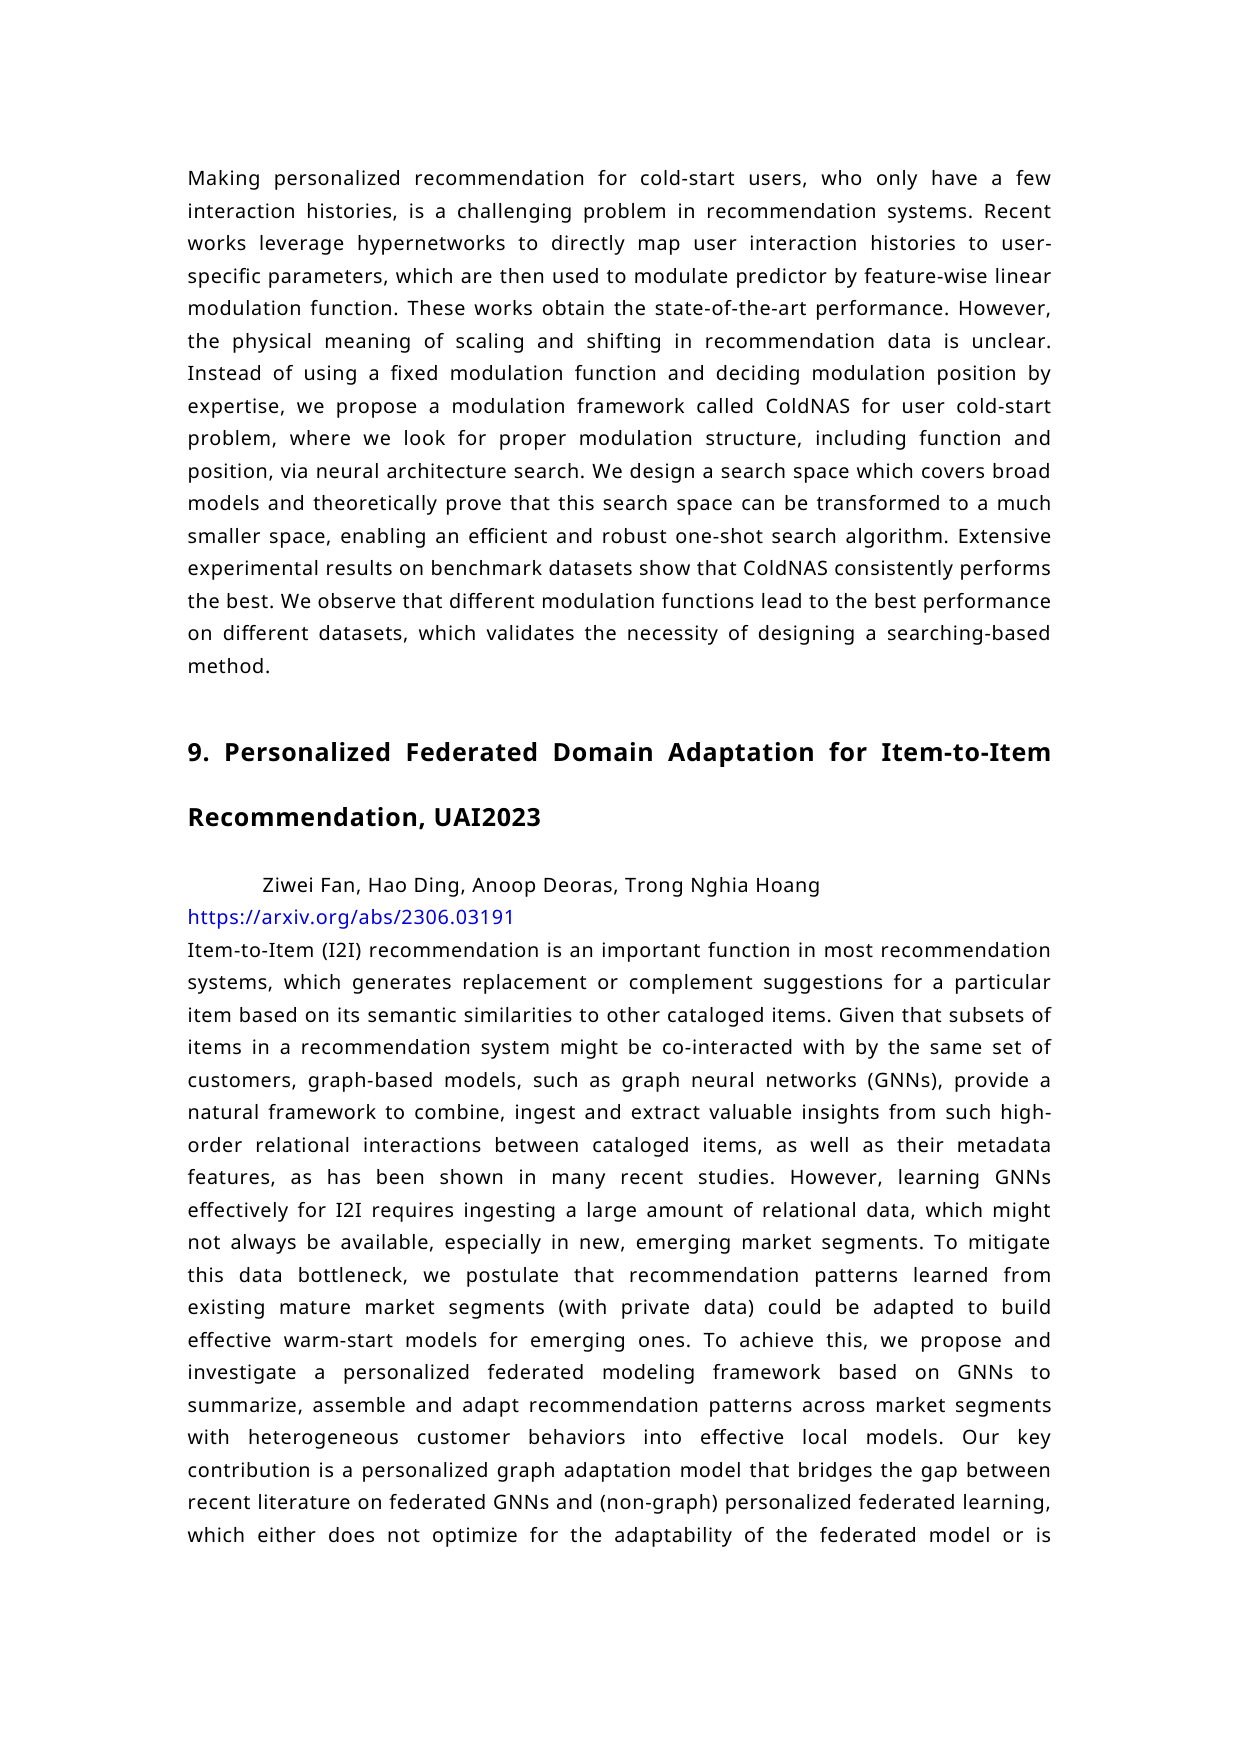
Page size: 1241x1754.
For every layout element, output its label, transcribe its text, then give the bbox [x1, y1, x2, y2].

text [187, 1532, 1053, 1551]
text Ziwei Fan, Hao Ding, Anoop Deoras, Trong Nghia Hoang [262, 868, 978, 901]
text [187, 1434, 1053, 1531]
text https://arxiv.org/abs/2306.03191 [187, 901, 1053, 933]
subtitle 9. Personalized Federated Domain Adaptation for Item-to-Item Recommendation, UAI2023 [187, 719, 1053, 849]
text Making personalized recommendation for cold-start users, who only have a few interaction histories, is a challenging problem in recommendation systems. Recent works leverage hypernetworks to directly map user interaction histories to user-specific parameters, which are then used to modulate predictor by feature-wise linear modulation function. These works obtain the state-of-the-art performance. However, the physical meaning of scaling and shifting in recommendation data is unclear. Instead of using a fixed modulation function and deciding modulation position by expertise, we propose a modulation framework called ColdNAS for user cold-start problem, where we look for proper modulation structure, including function and position, via neural architecture search. We design a search space which covers broad models and theoretically prove that this search space can be transformed to a much smaller space, enabling an efficient and robust one-shot search algorithm. Extensive experimental results on benchmark datasets show that ColdNAS consistently performs the best. We observe that different modulation functions lead to the best performance on different datasets, which validates the necessity of designing a searching-based method. [187, 240, 1053, 338]
text Making personalized recommendation for cold-start users, who only have a few interaction histories, is a challenging problem in recommendation systems. Recent works leverage hypernetworks to directly map user interaction histories to user-specific parameters, which are then used to modulate predictor by feature-wise linear modulation function. These works obtain the state-of-the-art performance. However, the physical meaning of scaling and shifting in recommendation data is unclear. Instead of using a fixed modulation function and deciding modulation position by expertise, we propose a modulation framework called ColdNAS for user cold-start problem, where we look for proper modulation structure, including function and position, via neural architecture search. We design a search space which covers broad models and theoretically prove that this search space can be transformed to a much smaller space, enabling an efficient and robust one-shot search algorithm. Extensive experimental results on benchmark datasets show that ColdNAS consistently performs the best. We observe that different modulation functions lead to the best performance on different datasets, which validates the necessity of designing a searching-based method. [187, 339, 1053, 598]
